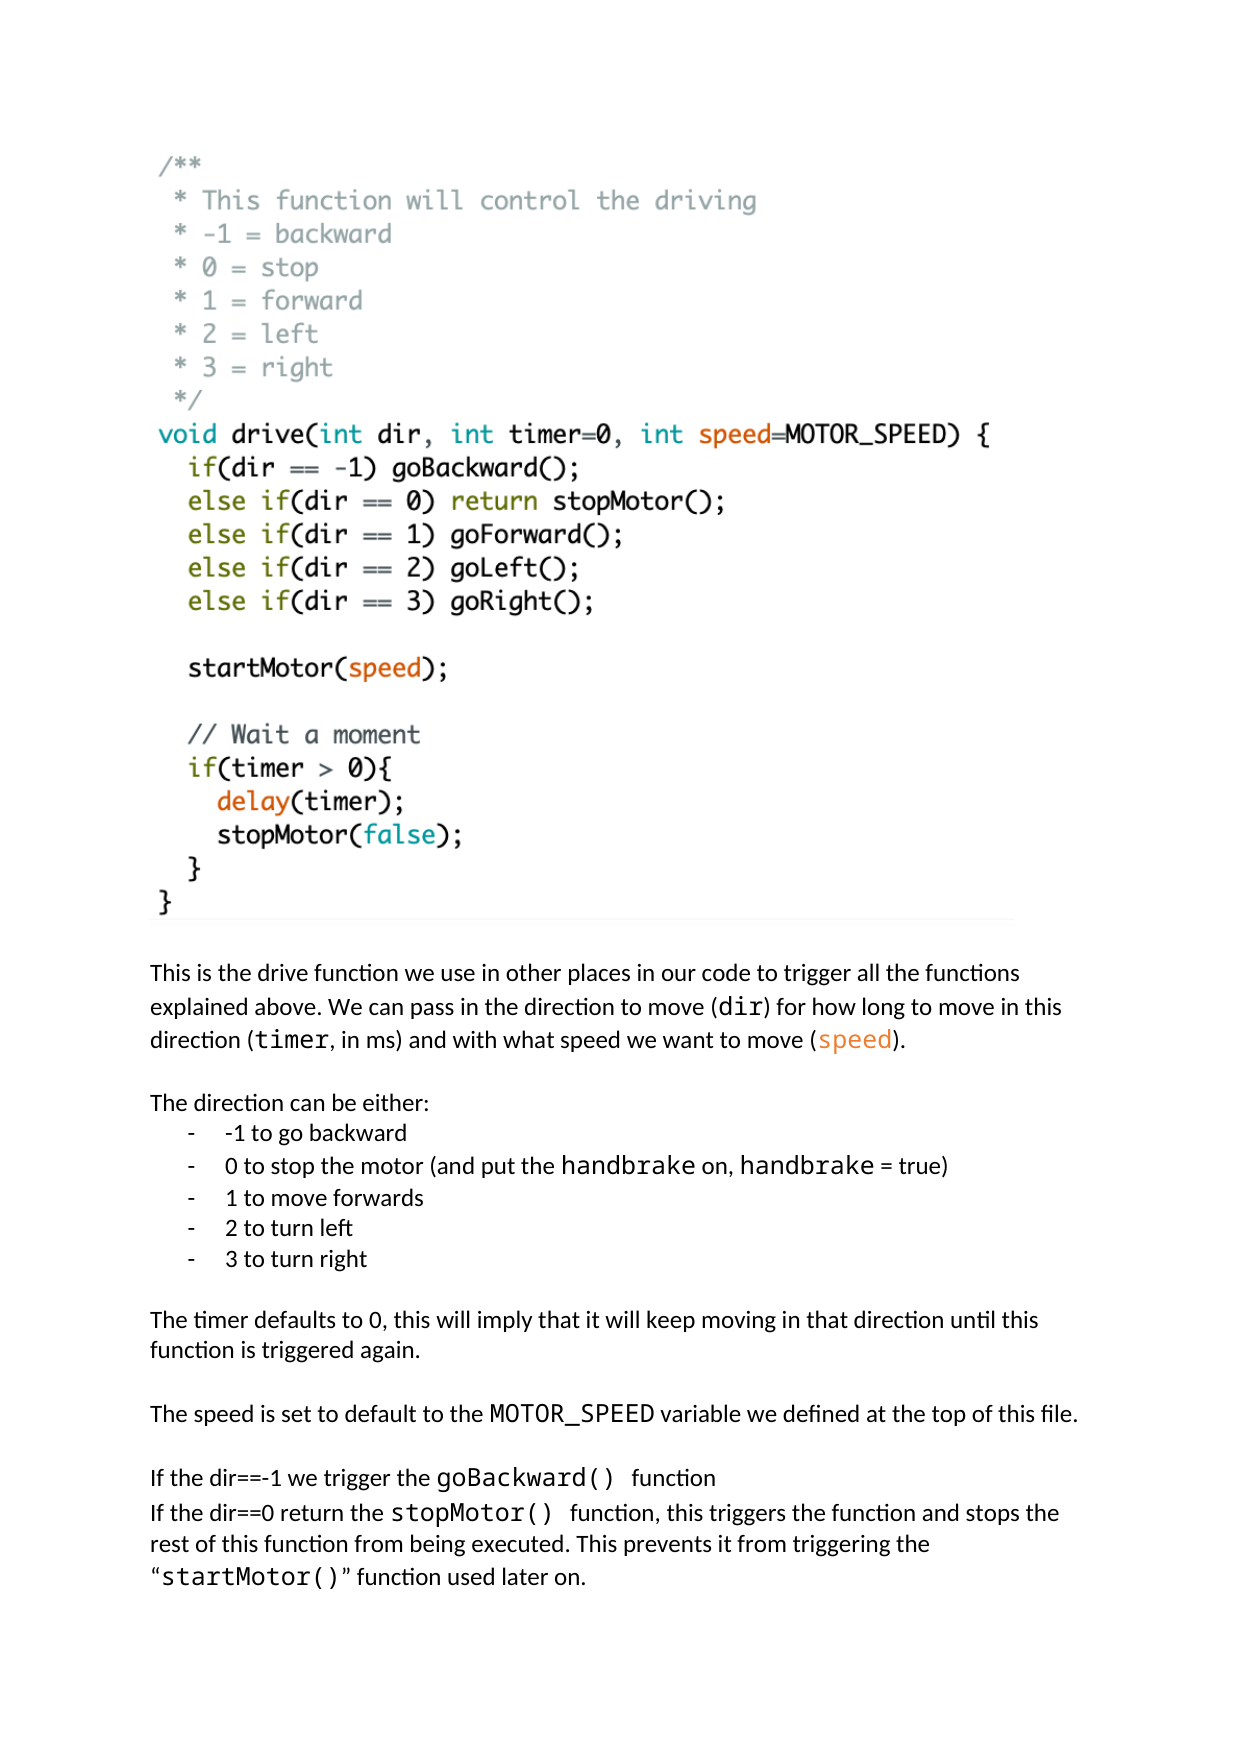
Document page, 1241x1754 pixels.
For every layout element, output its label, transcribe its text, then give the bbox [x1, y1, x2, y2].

list 3 to turn right [187, 1243, 1090, 1273]
list 2 to turn left [187, 1212, 1090, 1243]
text The direction can be either: [150, 1087, 1090, 1117]
text The timer defaults to 0, this will imply that it will keep moving in that direction until this function is triggered again. [150, 1304, 1090, 1365]
list 1 to move forwards [187, 1182, 1090, 1212]
text The speed is set to default to the MOTOR_SPEED variable we defined at the top of this file. [150, 1396, 1090, 1429]
picture [150, 150, 1015, 927]
list -1 to go backward [187, 1117, 1090, 1148]
text This is the drive function we use in other places in our code to trigger all the functions explained above. We can pass in the direction to move (dir) for how long to move in this direction (timer, in ms) and with what speed we want to move (speed). [150, 958, 1090, 1056]
text If the dir==-1 we trigger the goBackward() function [150, 1460, 1090, 1494]
text If the dir==0 return the stopMotor() function, this triggers the function and stops the rest of this function from being executed. This prevents it from triggering the “startMotor()” function used later on. [150, 1494, 1090, 1593]
list 0 to stop the motor (and put the handbrake on, handbrake = true) [187, 1148, 1090, 1182]
